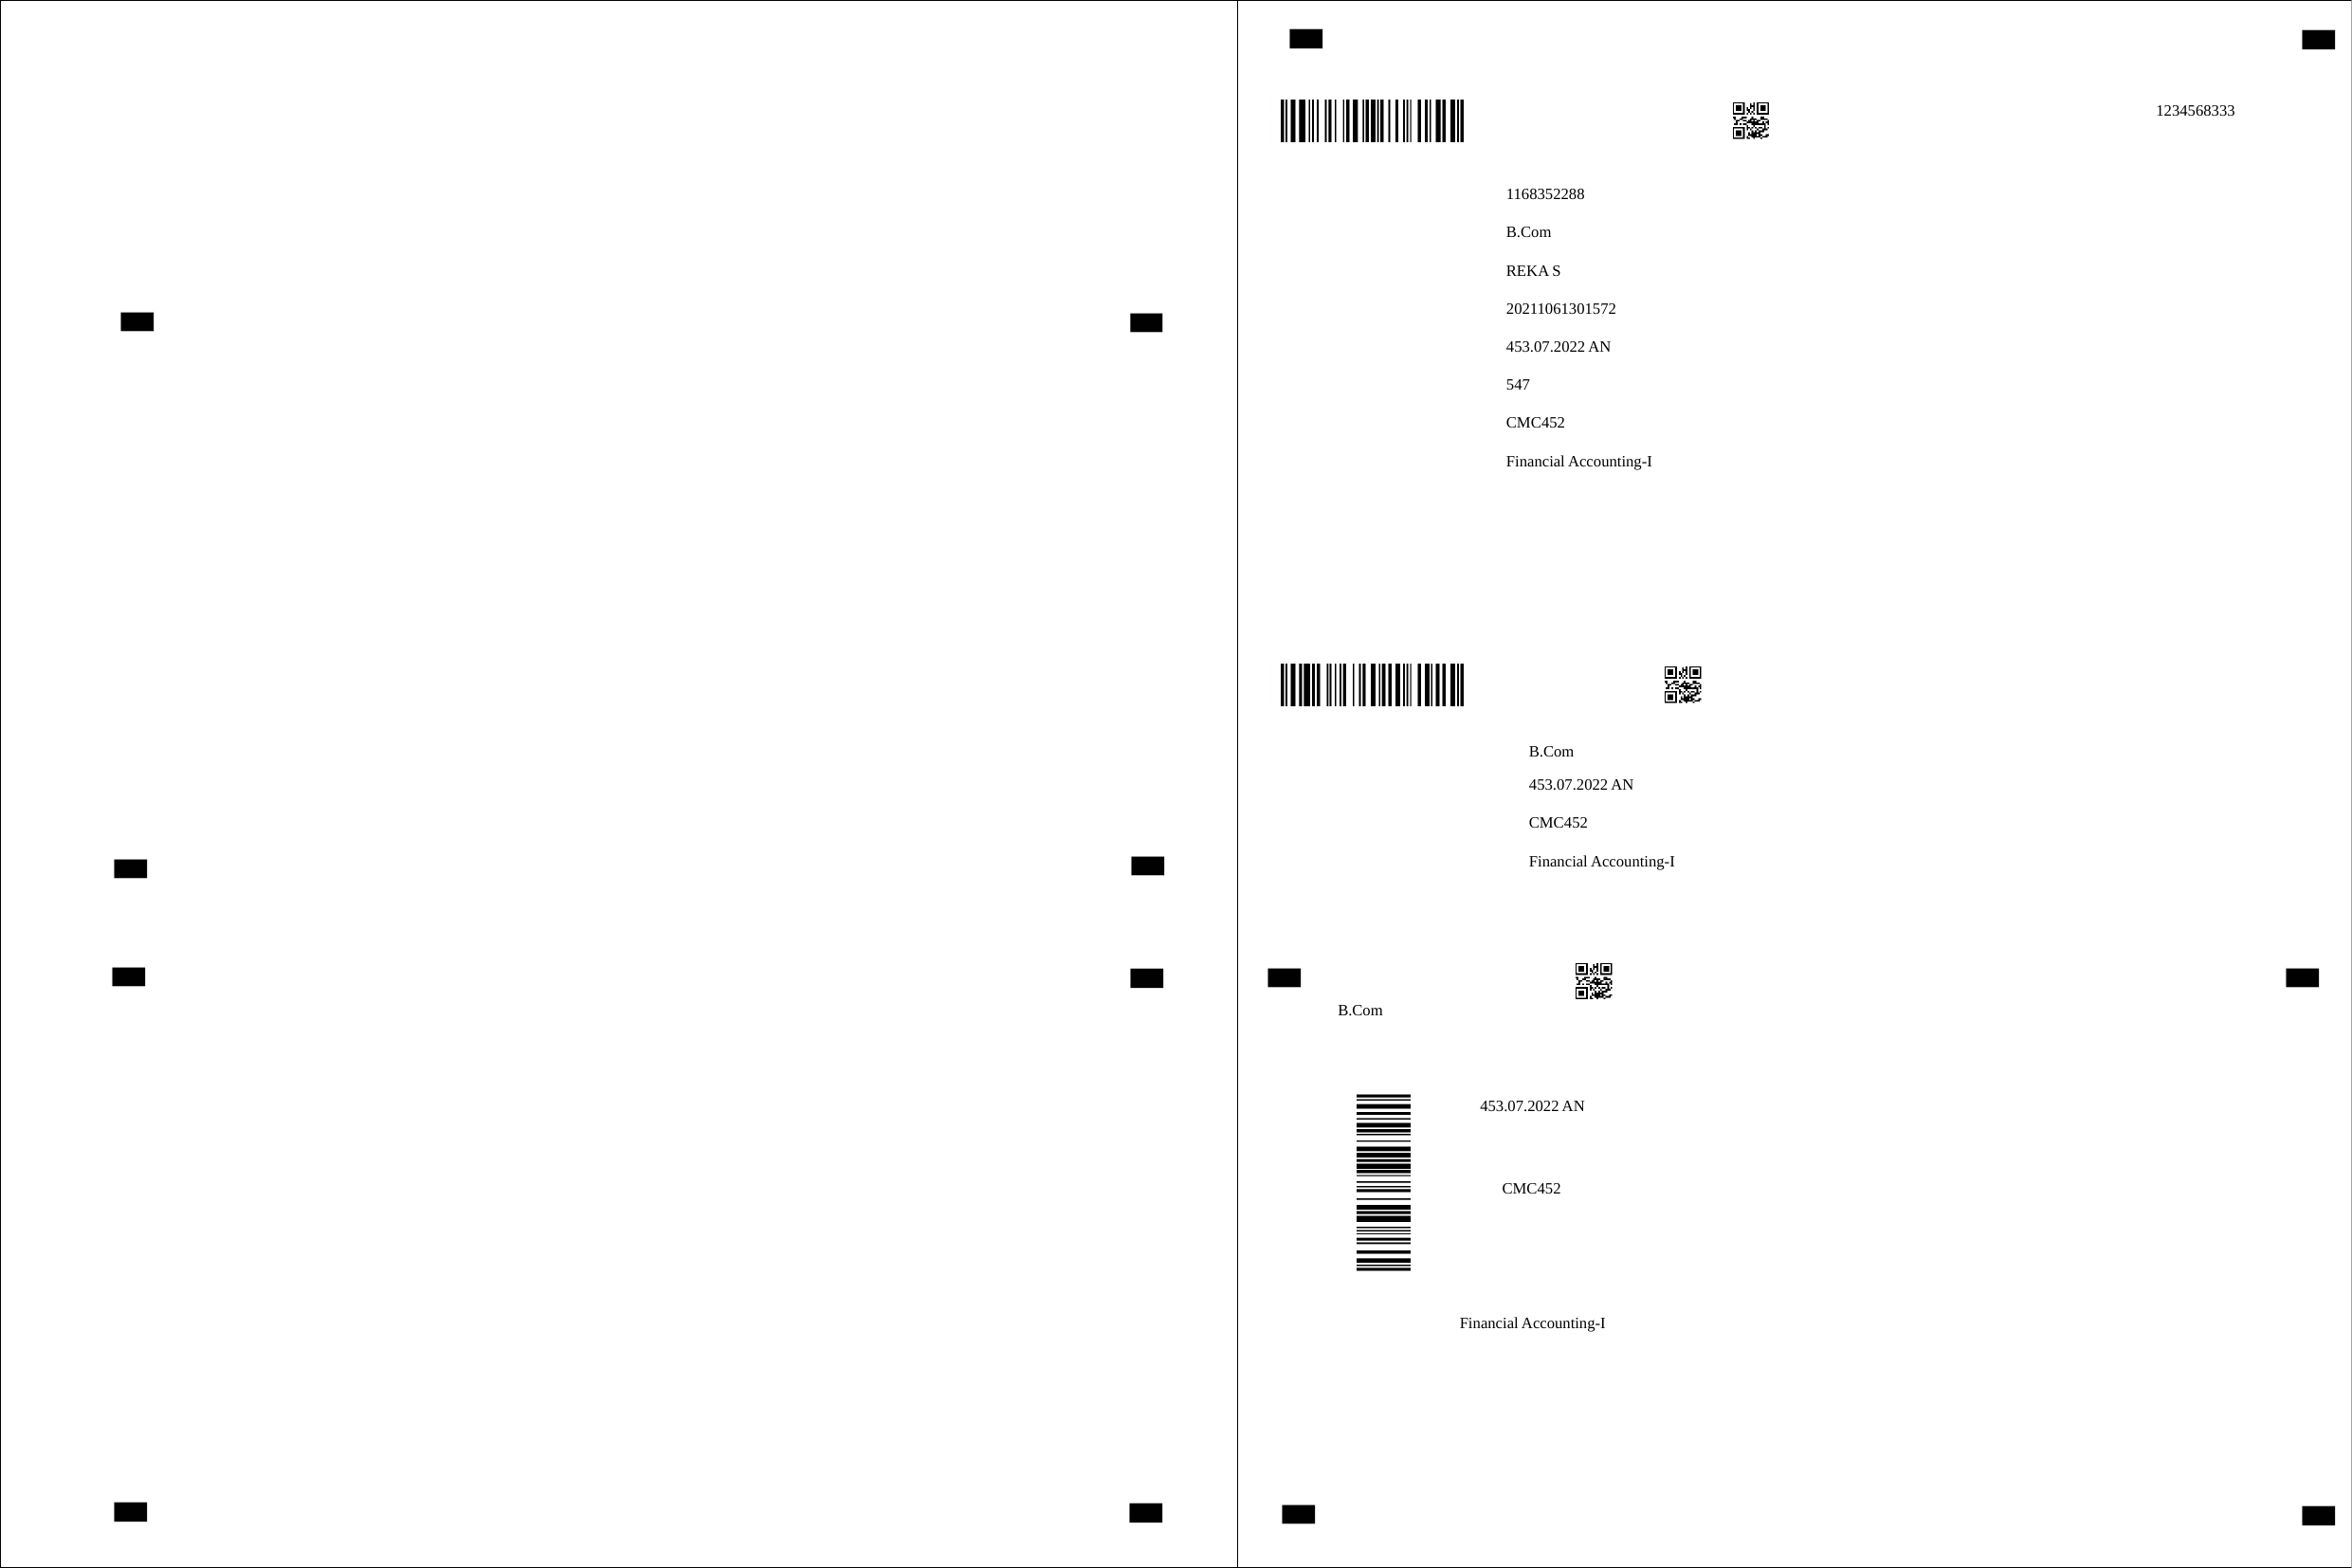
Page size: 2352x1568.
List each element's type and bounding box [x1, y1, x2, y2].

picture [1126, 1502, 1165, 1524]
picture [1350, 1080, 1411, 1285]
picture [1725, 95, 1776, 146]
picture [1280, 1504, 1318, 1525]
picture [1267, 660, 1479, 710]
picture [1568, 956, 1619, 1006]
picture [111, 1501, 150, 1523]
picture [109, 966, 148, 988]
table_header [1, 1, 1237, 1567]
picture [2299, 28, 2338, 51]
picture [111, 858, 150, 880]
picture [1286, 28, 1325, 50]
picture [1267, 95, 1479, 146]
picture [1127, 312, 1165, 334]
picture [1128, 968, 1166, 990]
picture [2299, 1504, 2338, 1527]
picture [1265, 967, 1304, 989]
picture [1657, 660, 1708, 710]
table_header [1238, 1, 2351, 1567]
picture [2283, 967, 2322, 989]
picture [118, 311, 156, 333]
picture [1128, 855, 1167, 877]
